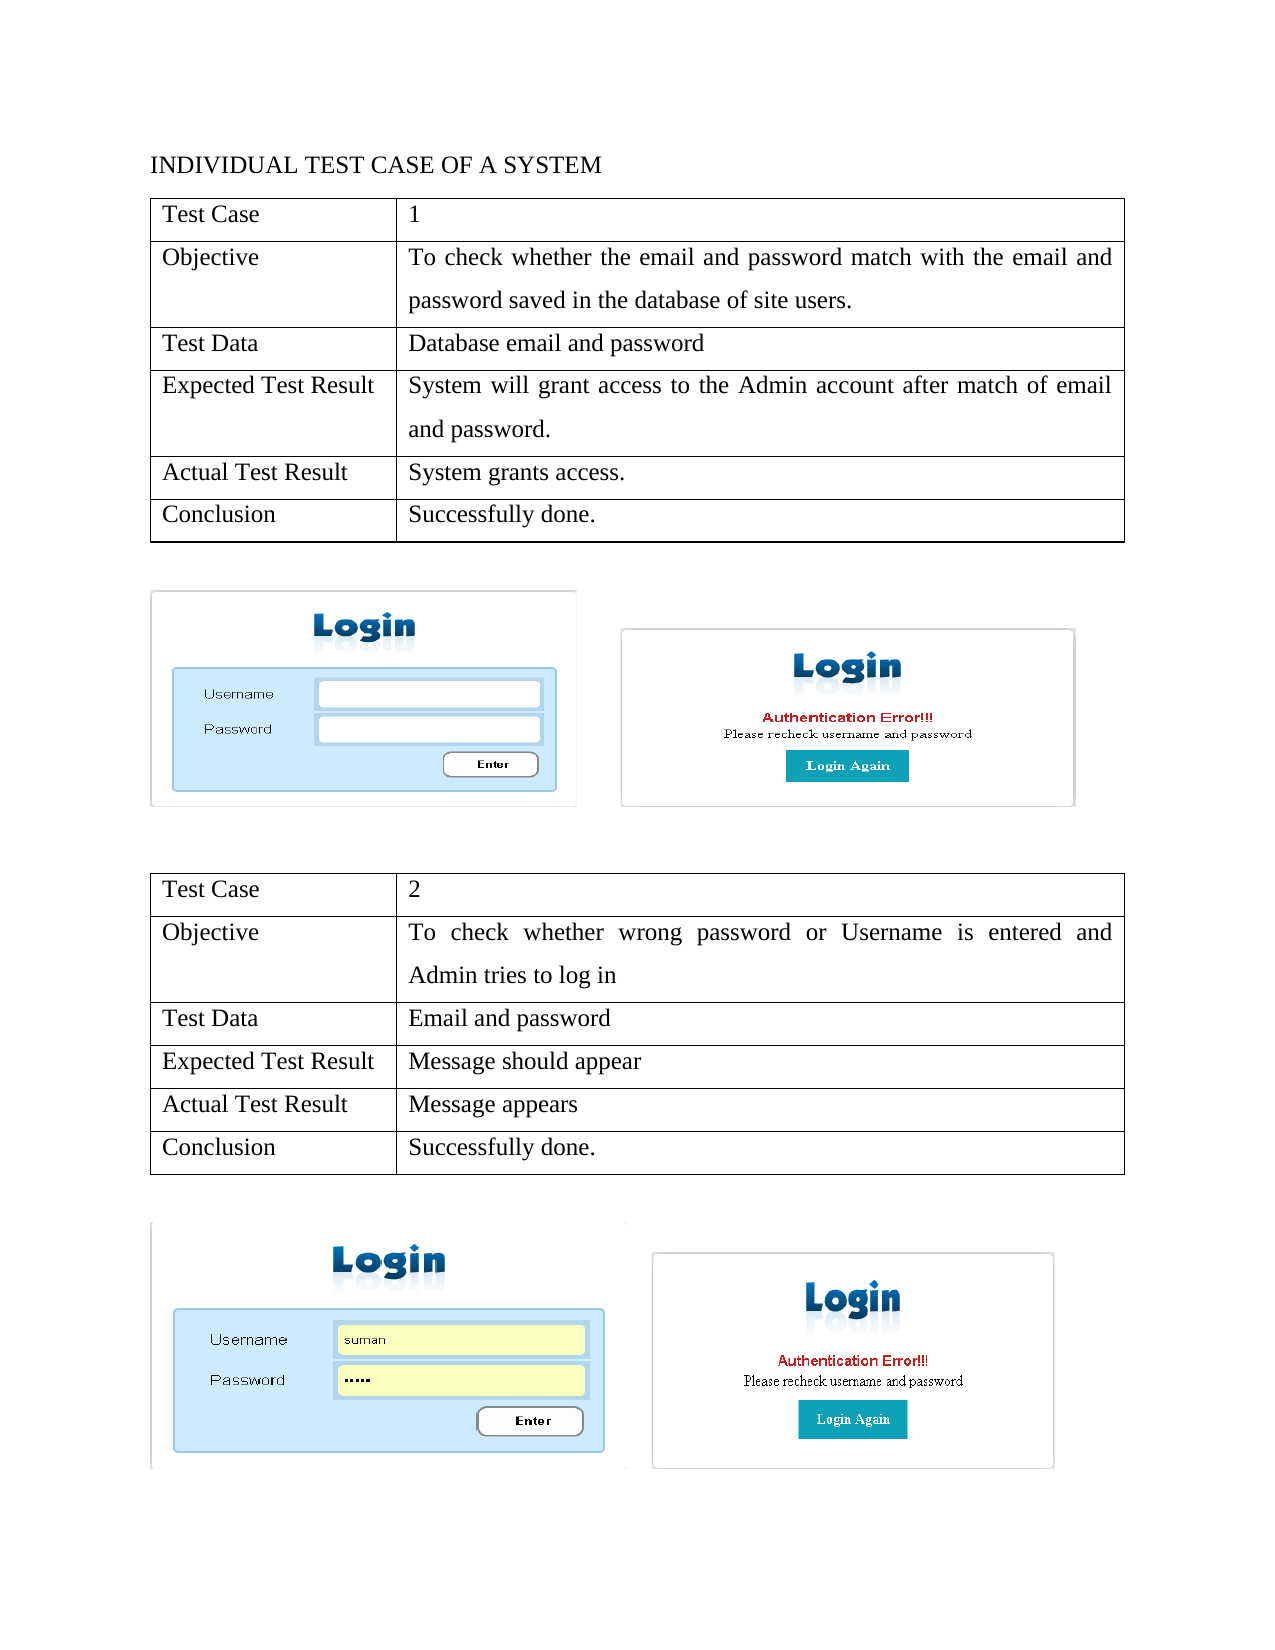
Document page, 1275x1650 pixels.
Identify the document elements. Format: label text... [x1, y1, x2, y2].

table_cell Actual Test Result [151, 1089, 396, 1131]
table_cell Expected Test Result [151, 1046, 396, 1088]
picture [150, 1222, 627, 1469]
table_cell Test Data [151, 1003, 396, 1045]
picture [150, 590, 577, 807]
table_header 1 [397, 199, 1124, 241]
picture [620, 628, 1077, 807]
table_cell Message appears [397, 1089, 1124, 1131]
table_cell To check whether wrong password or Username is entered and Admin tries to log in [397, 917, 1124, 1002]
table_cell Successfully done. [397, 1132, 1124, 1174]
table_header 2 [397, 874, 1124, 916]
table_cell Test Data [151, 328, 396, 369]
table_cell Objective [151, 242, 396, 327]
table_cell Message should appear [397, 1046, 1124, 1088]
table_header Test Case [151, 199, 396, 241]
table_cell Objective [151, 917, 396, 1002]
text INDIVIDUAL TEST CASE OF A SYSTEM [150, 150, 1125, 179]
table_cell To check whether the email and password match with the email and password saved in the database of site users. [397, 242, 1124, 327]
table_cell Successfully done. [397, 500, 1124, 541]
table_cell Expected Test Result [151, 371, 396, 456]
table_cell Conclusion [151, 1132, 396, 1174]
table_cell Email and password [397, 1003, 1124, 1045]
table_cell System grants access. [397, 457, 1124, 498]
table_cell System will grant access to the Admin account after match of email and password. [397, 371, 1124, 456]
picture [651, 1252, 1055, 1469]
table_cell Database email and password [397, 328, 1124, 369]
table_cell Conclusion [151, 500, 396, 541]
table_cell Actual Test Result [151, 457, 396, 498]
table_header Test Case [151, 874, 396, 916]
